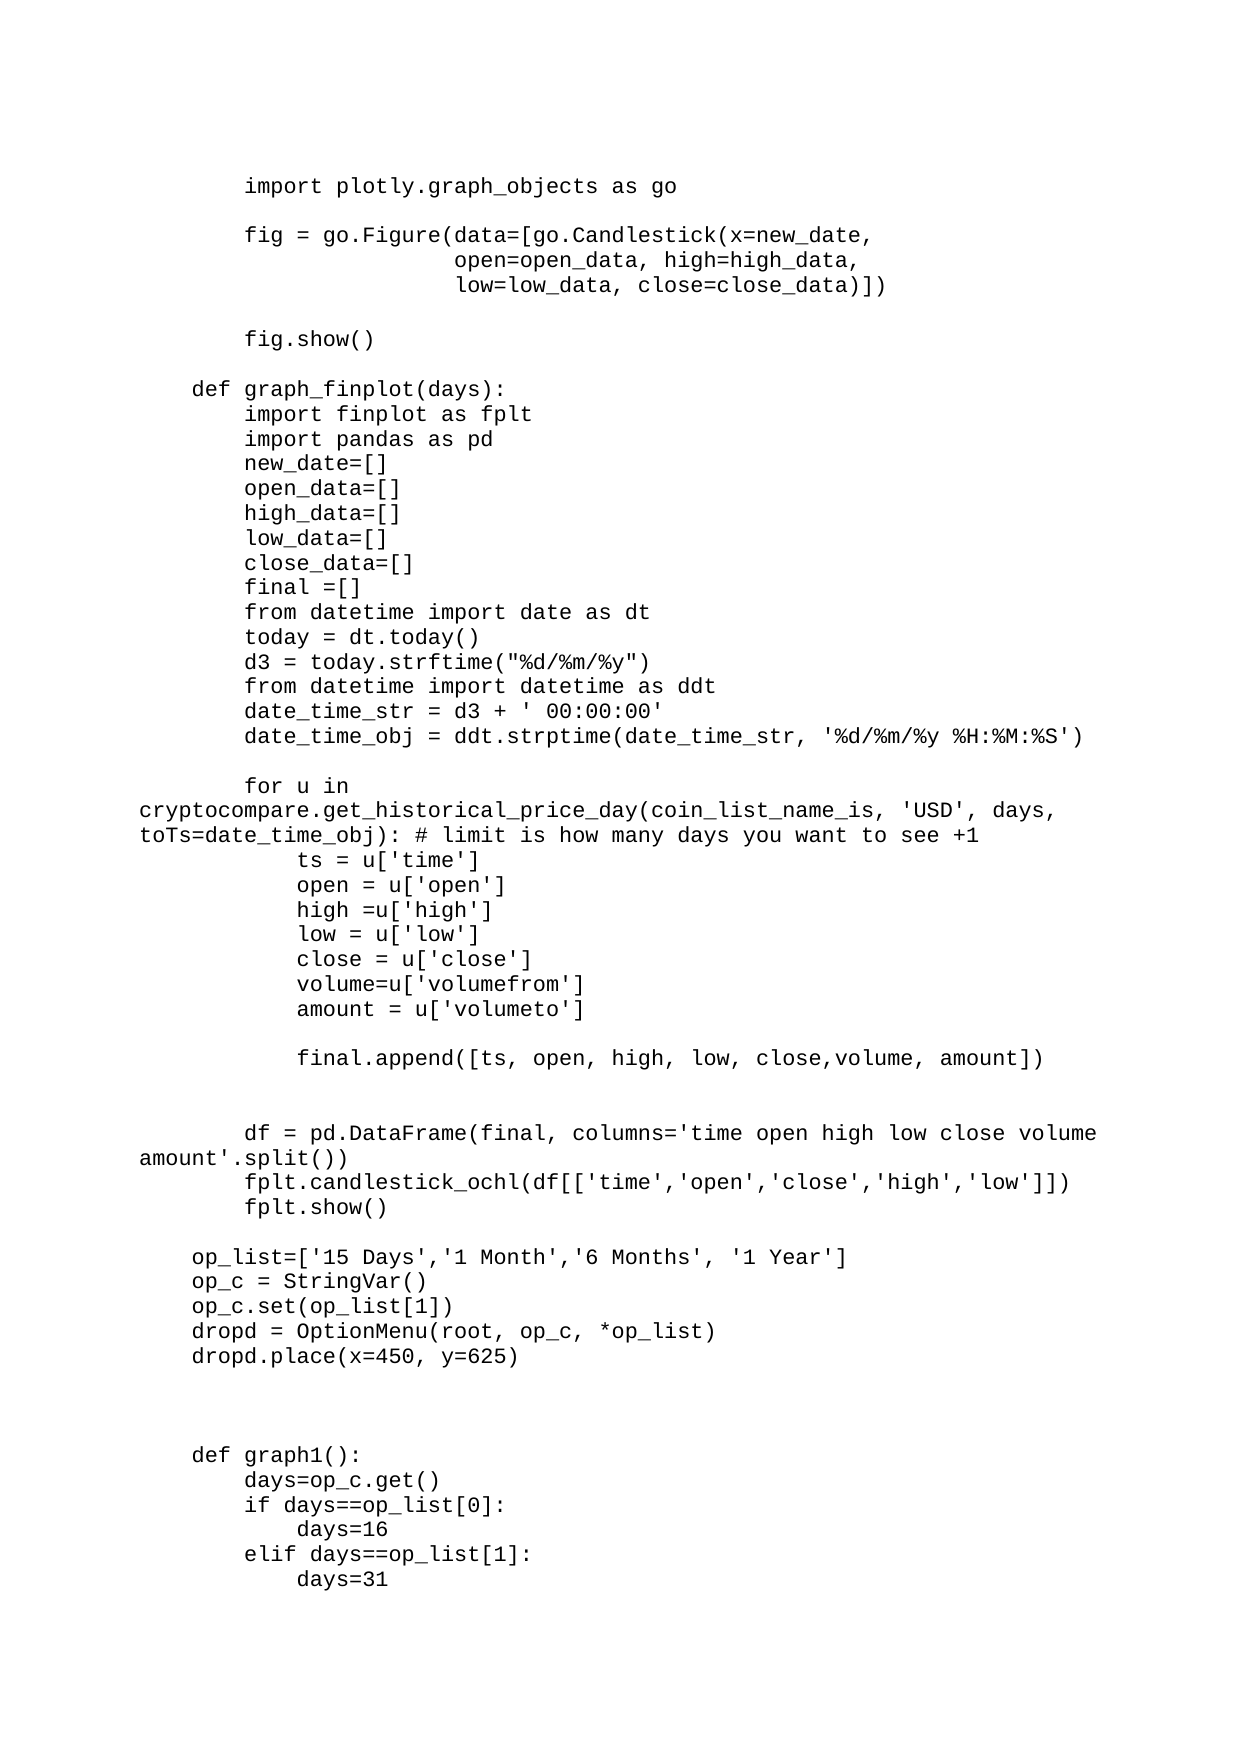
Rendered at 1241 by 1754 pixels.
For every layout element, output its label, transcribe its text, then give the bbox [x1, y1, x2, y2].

text op_c = StringVar() [139, 1271, 1101, 1295]
text high_data=[] [139, 502, 1101, 527]
text fig.show() [139, 328, 1101, 353]
text open_data=[] [139, 477, 1101, 502]
text open = u['open'] [139, 874, 1101, 899]
text dropd.place(x=450, y=625) [139, 1345, 1101, 1370]
text high =u['high'] [139, 899, 1101, 923]
text def graph1(): [139, 1444, 1101, 1469]
text fig = go.Figure(data=[go.Candlestick(x=new_date, [139, 224, 1101, 249]
text days=op_c.get() [139, 1469, 1101, 1494]
text days=16 [139, 1518, 1101, 1543]
text from datetime import datetime as ddt [139, 676, 1101, 700]
text dropd = OptionMenu(root, op_c, *op_list) [139, 1320, 1101, 1345]
text def graph_finplot(days): [139, 378, 1101, 403]
text low_data=[] [139, 527, 1101, 552]
text date_time_str = d3 + ' 00:00:00' [139, 700, 1101, 725]
text volume=u['volumefrom'] [139, 973, 1101, 998]
text from datetime import date as dt [139, 601, 1101, 626]
text for u in cryptocompare.get_historical_price_day(coin_list_name_is, 'USD', days, toTs=date_time_obj): # limit is how many days you want to see +1 [139, 775, 1101, 849]
text close = u['close'] [139, 948, 1101, 973]
text import finplot as fplt [139, 403, 1101, 428]
text d3 = today.strftime("%d/%m/%y") [139, 651, 1101, 676]
text close_data=[] [139, 552, 1101, 576]
text amount = u['volumeto'] [139, 998, 1101, 1023]
text final =[] [139, 576, 1101, 601]
text new_date=[] [139, 452, 1101, 477]
text final.append([ts, open, high, low, close,volume, amount]) [139, 1047, 1101, 1072]
text ts = u['time'] [139, 849, 1101, 874]
text if days==op_list[0]: [139, 1494, 1101, 1518]
text days=31 [139, 1568, 1101, 1593]
text today = dt.today() [139, 626, 1101, 651]
text fplt.show() [139, 1196, 1101, 1221]
text fplt.candlestick_ochl(df[['time','open','close','high','low']]) [139, 1171, 1101, 1196]
text df = pd.DataFrame(final, columns='time open high low close volume amount'.split()) [139, 1122, 1101, 1171]
text import pandas as pd [139, 428, 1101, 452]
text import plotly.graph_objects as go [139, 175, 1101, 199]
text date_time_obj = ddt.strptime(date_time_str, '%d/%m/%y %H:%M:%S') [139, 725, 1101, 750]
text open=open_data, high=high_data, [139, 249, 1101, 274]
text op_list=['15 Days','1 Month','6 Months', '1 Year'] [139, 1246, 1101, 1271]
text low=low_data, close=close_data)]) [139, 274, 1101, 299]
text elif days==op_list[1]: [139, 1543, 1101, 1568]
text low = u['low'] [139, 923, 1101, 948]
text op_c.set(op_list[1]) [139, 1295, 1101, 1320]
